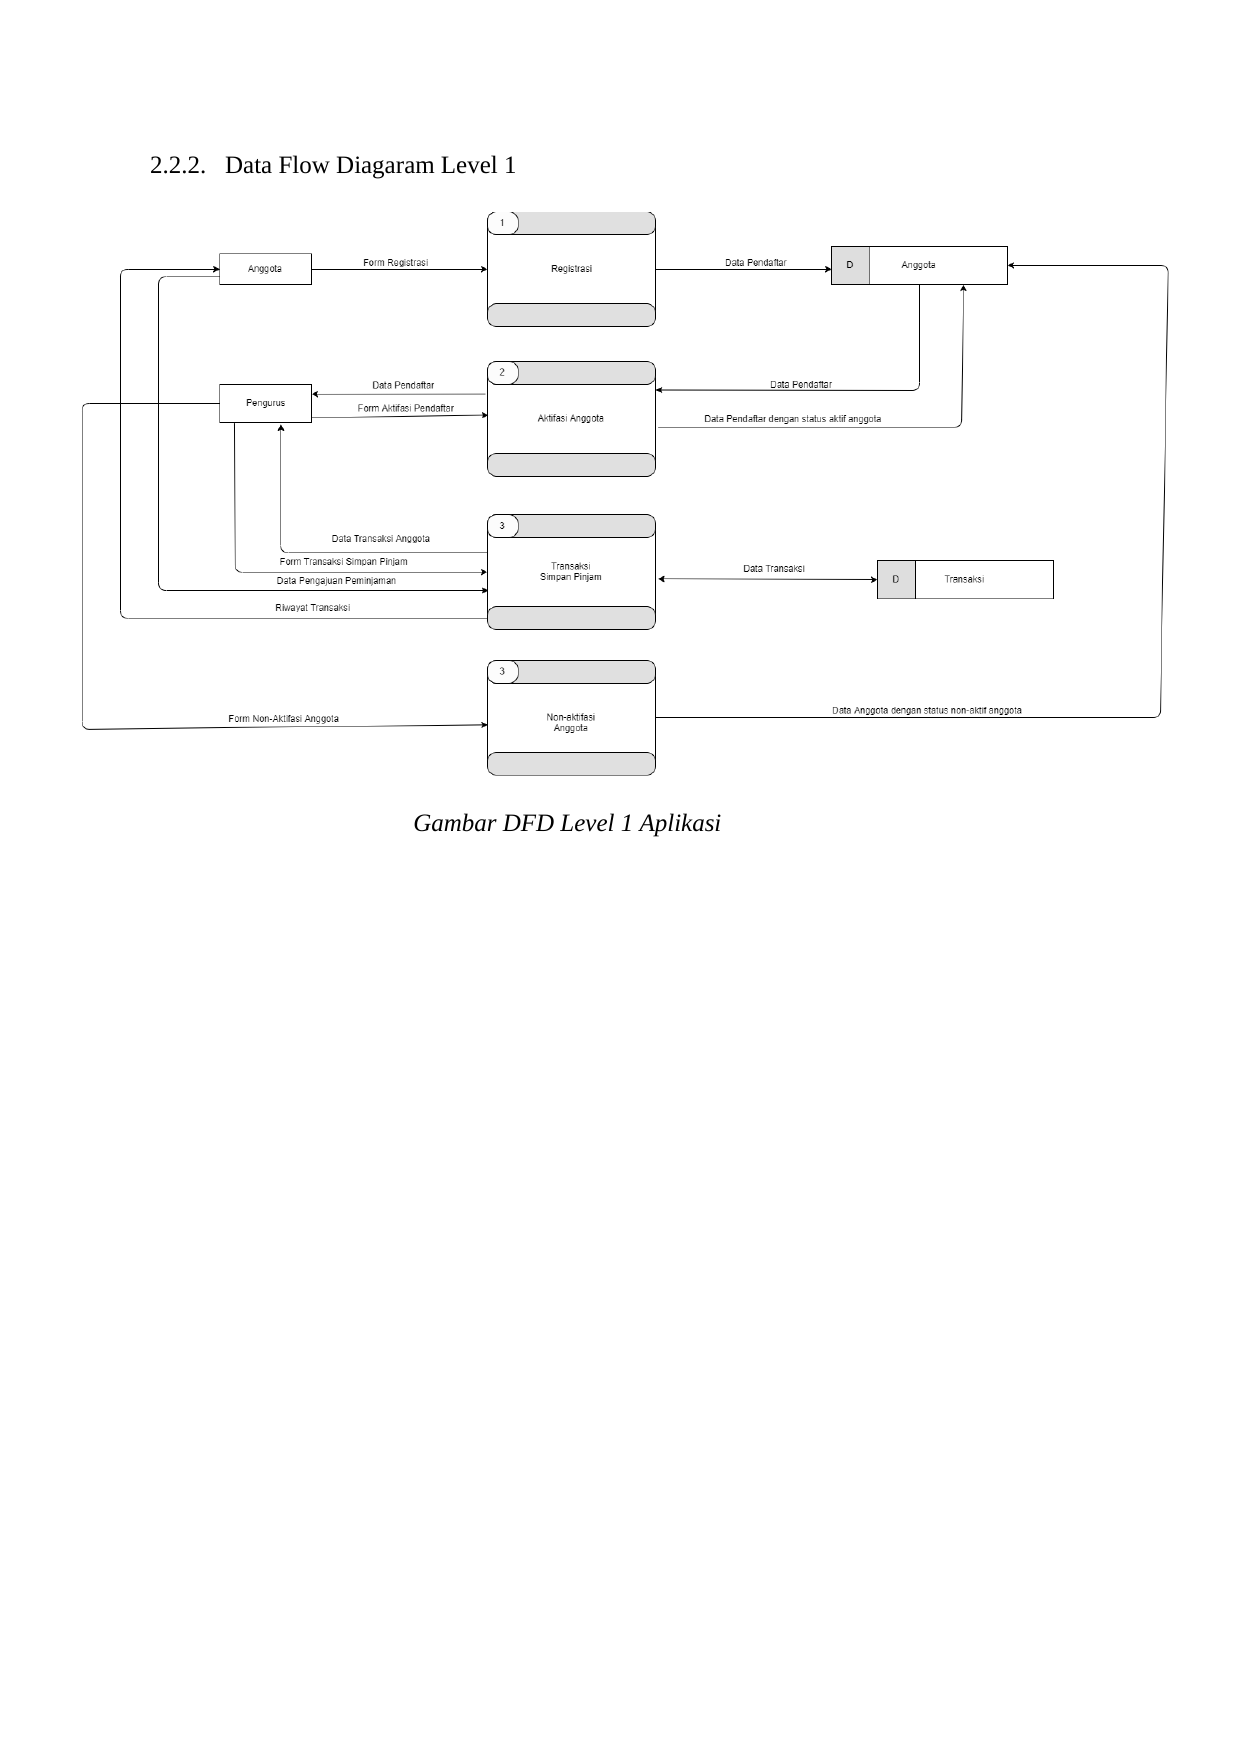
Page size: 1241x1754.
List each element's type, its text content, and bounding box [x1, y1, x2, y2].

list Gambar DFD Level 1 Aplikasi [47, 808, 1090, 837]
list Data Flow Diagaram Level 1 [150, 150, 1090, 179]
picture [76, 212, 1175, 776]
